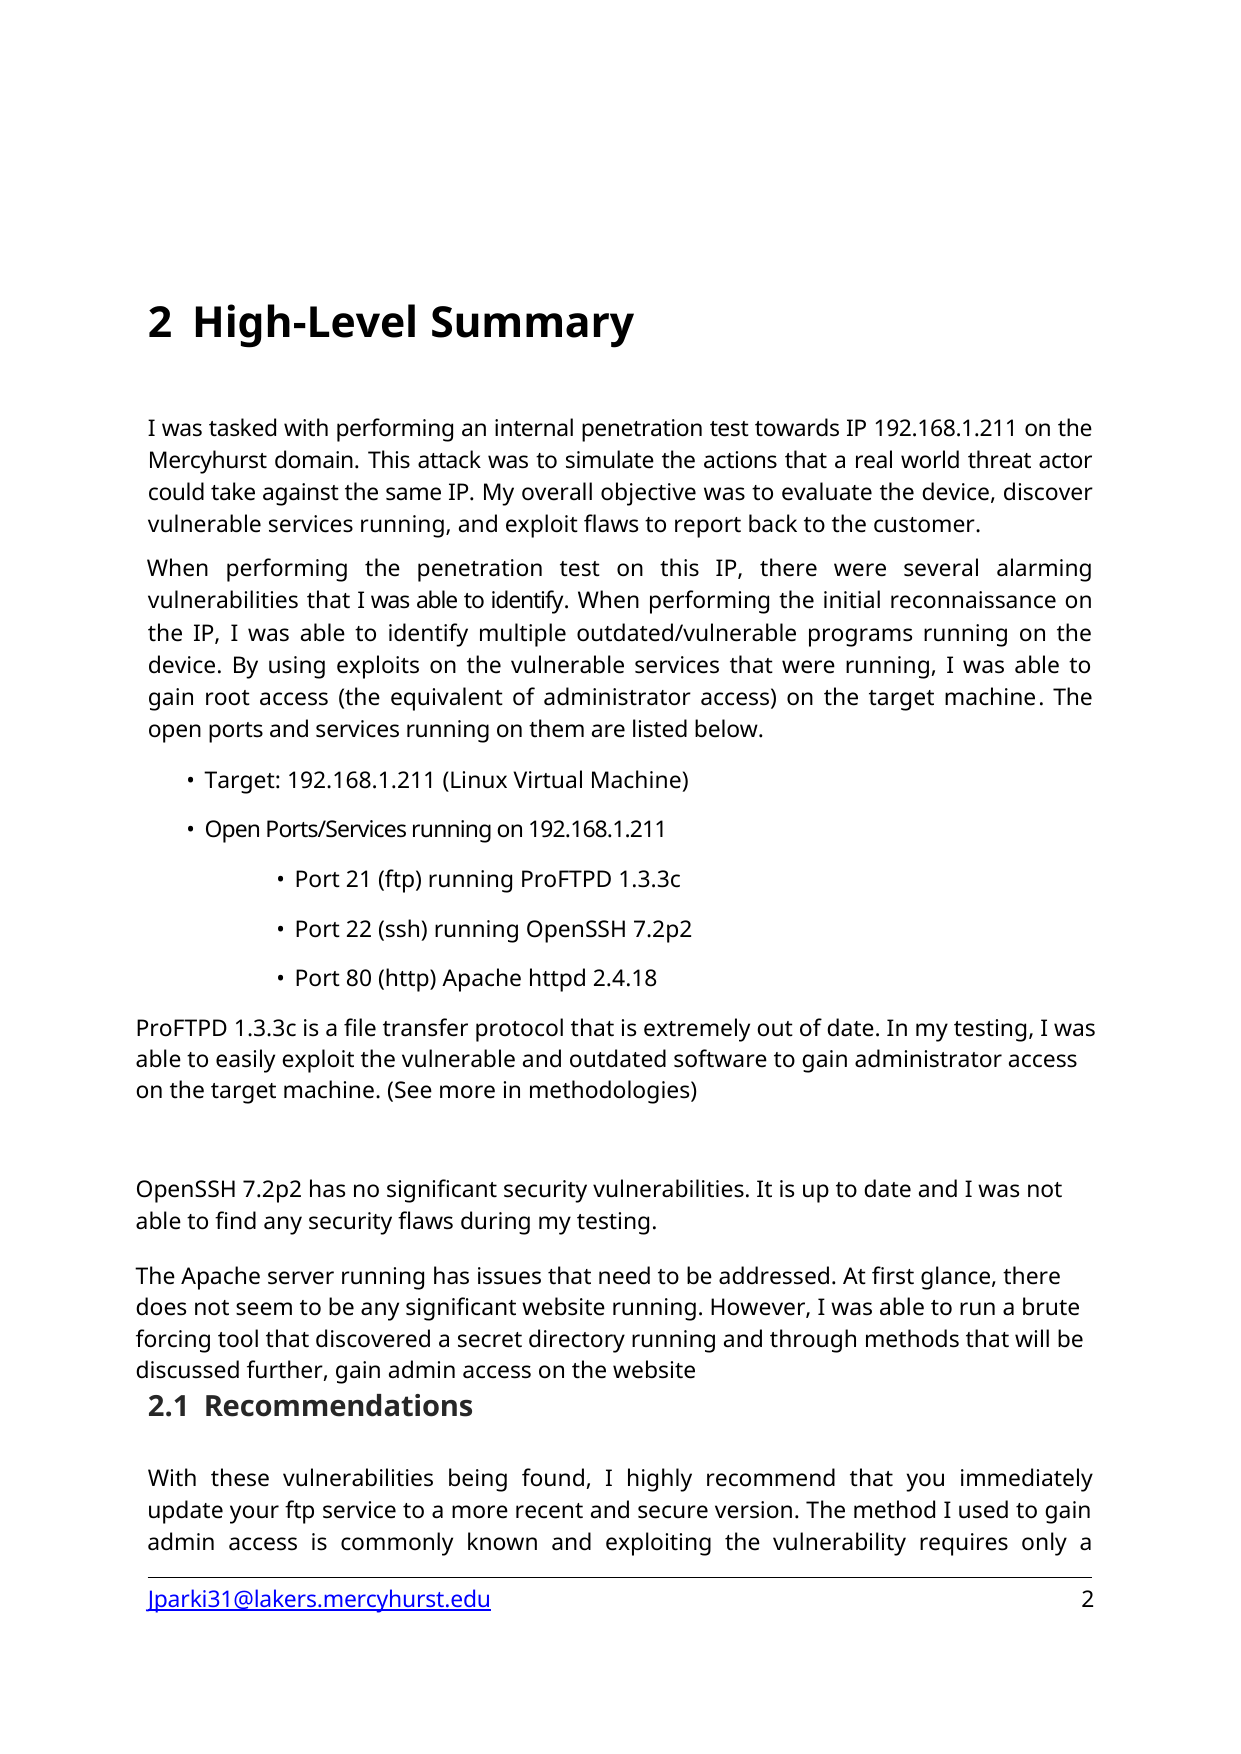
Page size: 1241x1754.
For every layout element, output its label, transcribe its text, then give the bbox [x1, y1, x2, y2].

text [147, 1461, 1093, 1557]
subtitle Recommendations [148, 1385, 1107, 1425]
text When performing the penetration test on this IP, there were several alarming vulnerabilities that I was able to identify. When performing the initial reconnaissance on the IP, I was able to identify multiple outdated/vulnerable programs running on the device. By using exploits on the vulnerable services that were running, I was able to gain root access (the equivalent of administrator access) on the target machine. The open ports and services running on them are listed below. [147, 552, 1093, 744]
list Port 80 (http) Apache httpd 2.4.18 [276, 962, 1107, 993]
list Port 21 (ftp) running ProFTPD 1.3.3c [276, 863, 1107, 894]
list Open Ports/Services running on 192.168.1.211 [186, 813, 1107, 844]
text The Apache server running has issues that need to be addressed. At first glance, there does not seem to be any significant website running. However, I was able to run a brute forcing tool that discovered a secret directory running and through methods that will be discussed further, gain admin access on the website [135, 1260, 1107, 1385]
text ProFTPD 1.3.3c is a file transfer protocol that is extremely out of date. In my testing, I was able to easily exploit the vulnerable and outdated software to gain administrator access on the target machine. (See more in methodologies) [135, 1012, 1107, 1105]
list Target: 192.168.1.211 (Linux Virtual Machine) [186, 764, 1107, 795]
text I was tasked with performing an internal penetration test towards IP 192.168.1.211 on the Mercyhurst domain. This attack was to simulate the actions that a real world threat actor could take against the same IP. My overall objective was to evaluate the device, discover vulnerable services running, and exploit flaws to report back to the customer. [148, 411, 1093, 539]
text OpenSSH 7.2p2 has no significant security vulnerabilities. It is up to date and I was not able to find any security flaws during my testing. [135, 1173, 1107, 1236]
subtitle High-Level Summary [148, 292, 1107, 350]
list Port 22 (ssh) running OpenSSH 7.2p2 [276, 912, 1107, 944]
